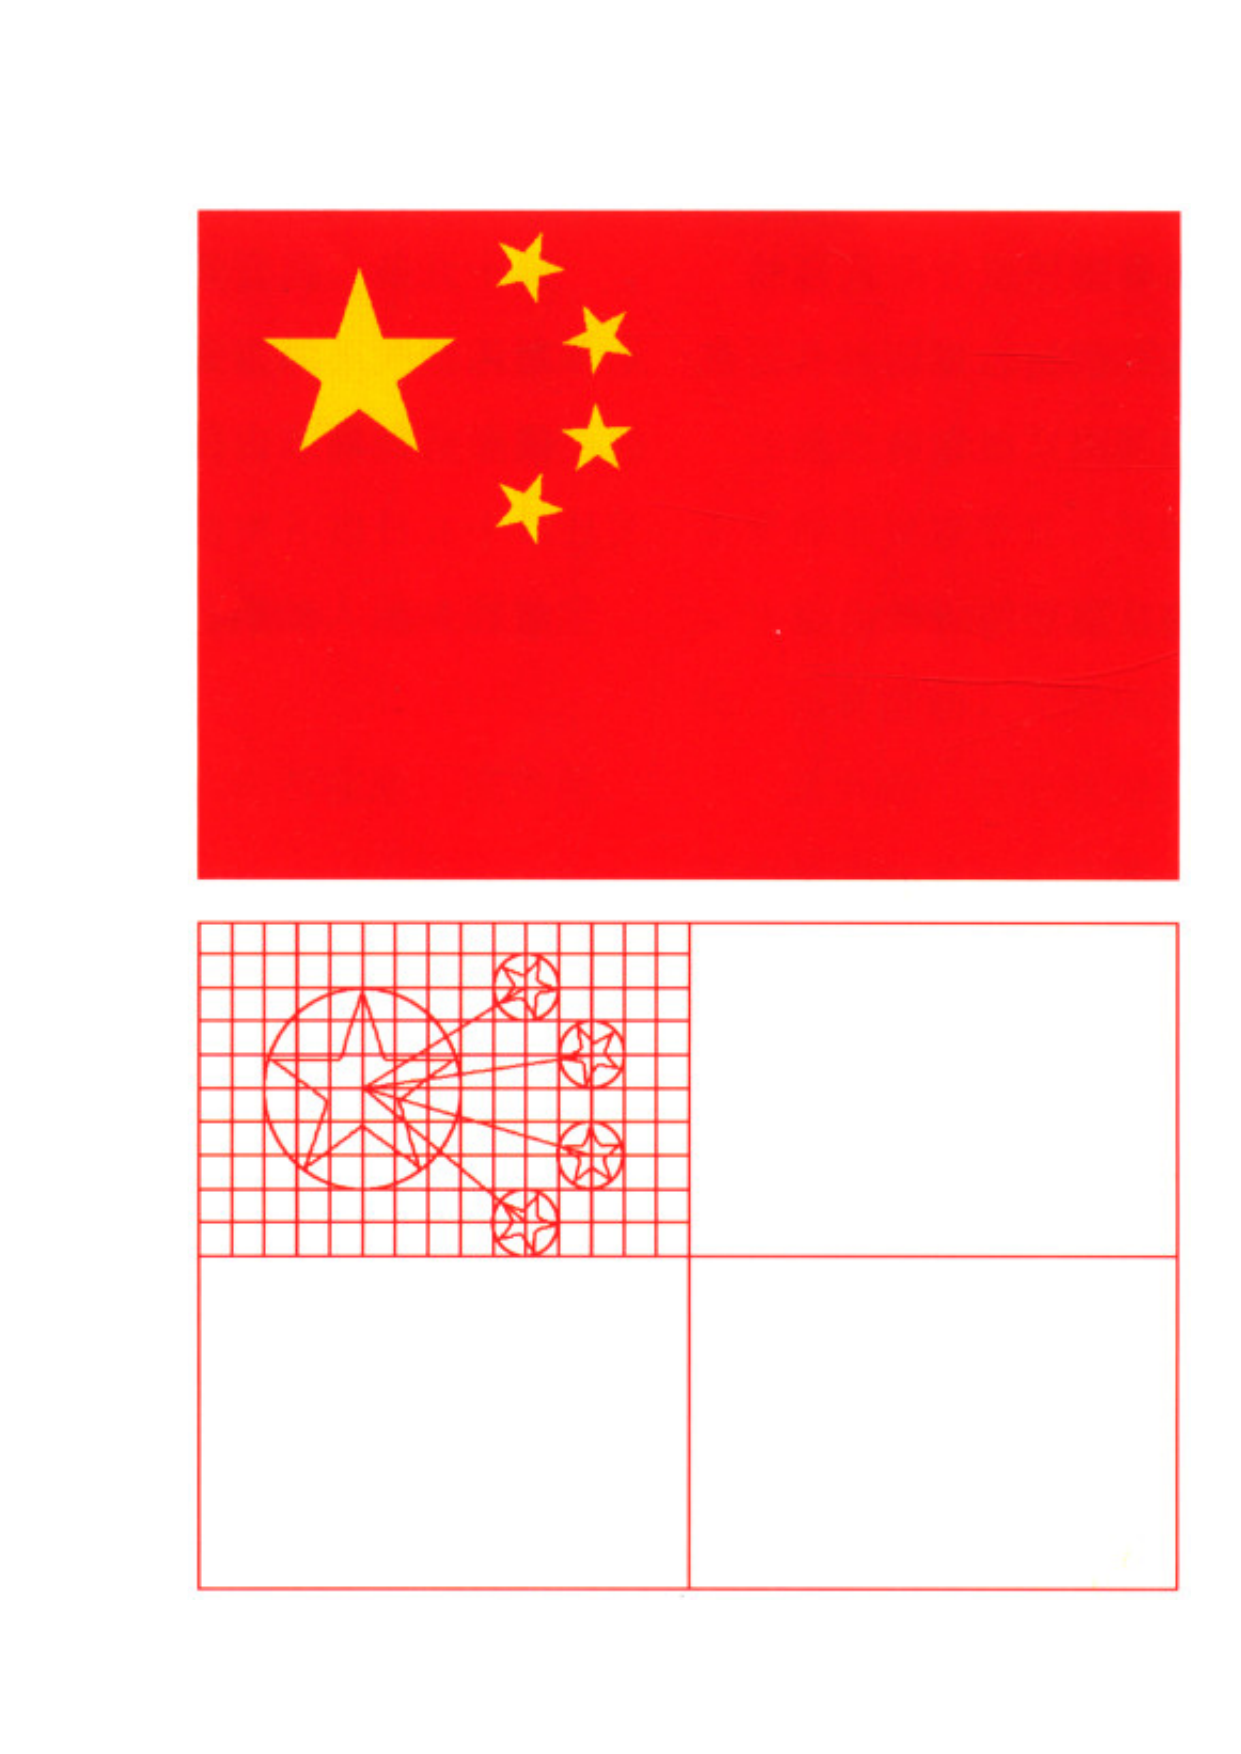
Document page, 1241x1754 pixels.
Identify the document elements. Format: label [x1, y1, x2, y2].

picture [187, 203, 1191, 1600]
